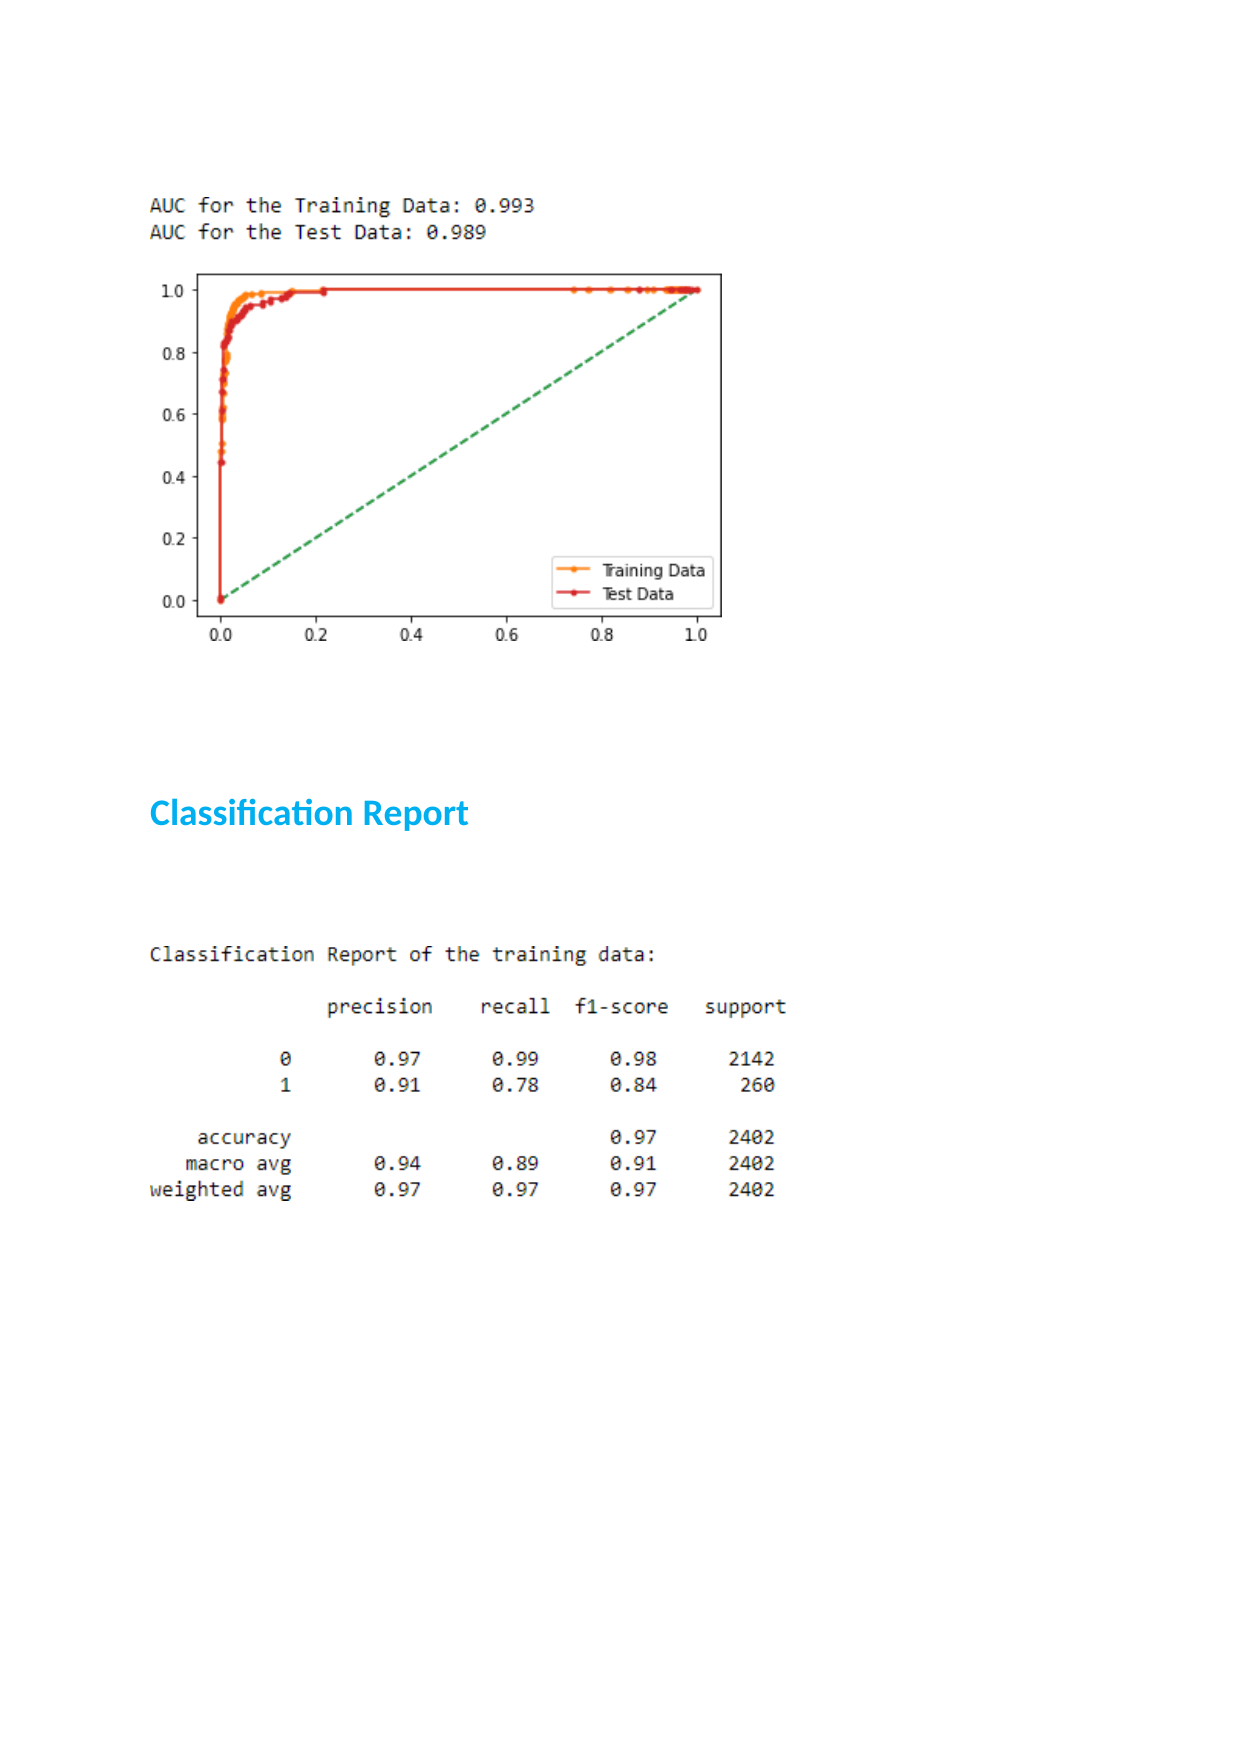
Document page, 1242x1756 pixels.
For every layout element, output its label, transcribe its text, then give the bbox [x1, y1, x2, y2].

picture [150, 946, 786, 1201]
picture [150, 197, 722, 641]
text Classification Report [150, 788, 1179, 834]
